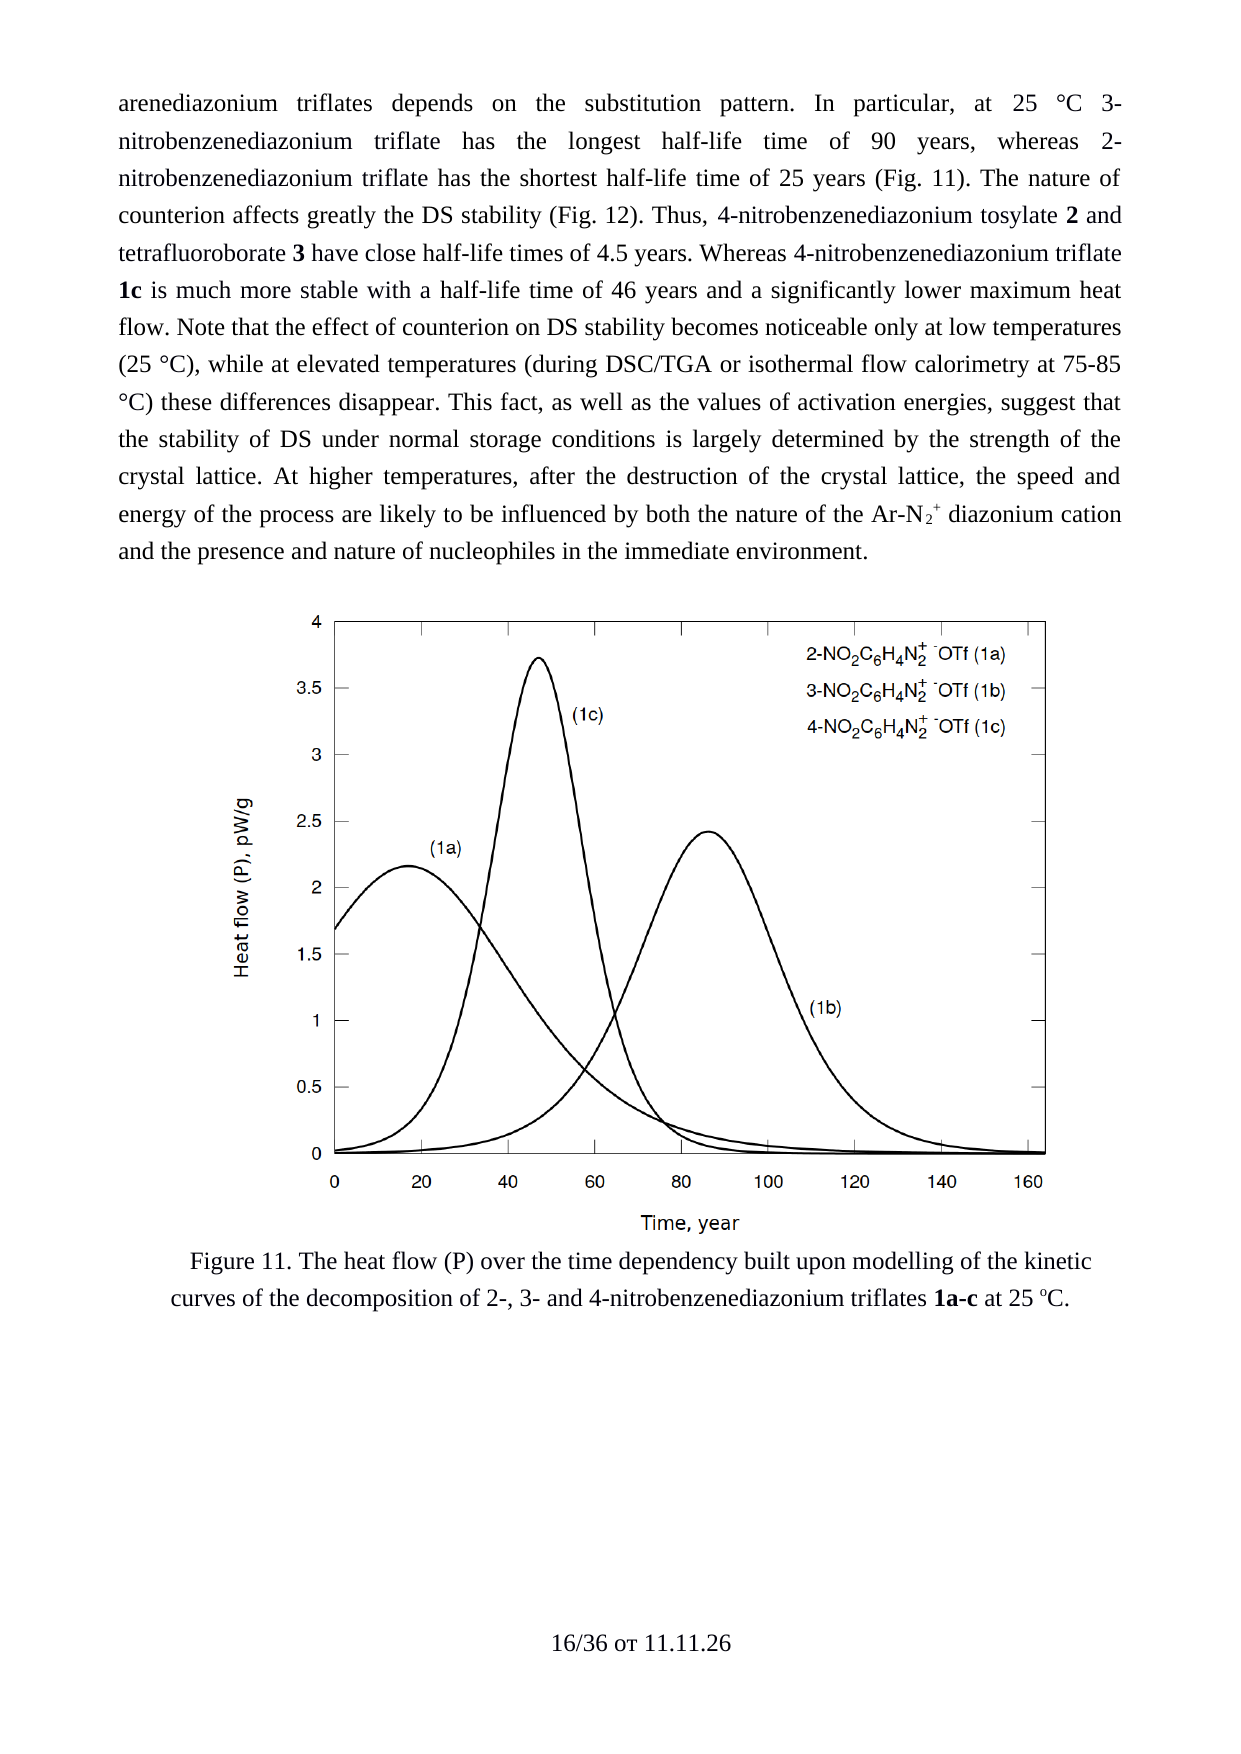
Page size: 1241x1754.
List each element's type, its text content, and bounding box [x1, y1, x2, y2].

text Figure 11. The heat flow (P) over the time dependency built upon modelling of the kinetic curves of the decomposition of 2-, 3- and 4-nitrobenzenediazonium triflates 1a-c at 25 оС. [118, 1246, 1122, 1312]
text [118, 88, 1122, 565]
picture [229, 610, 1052, 1238]
